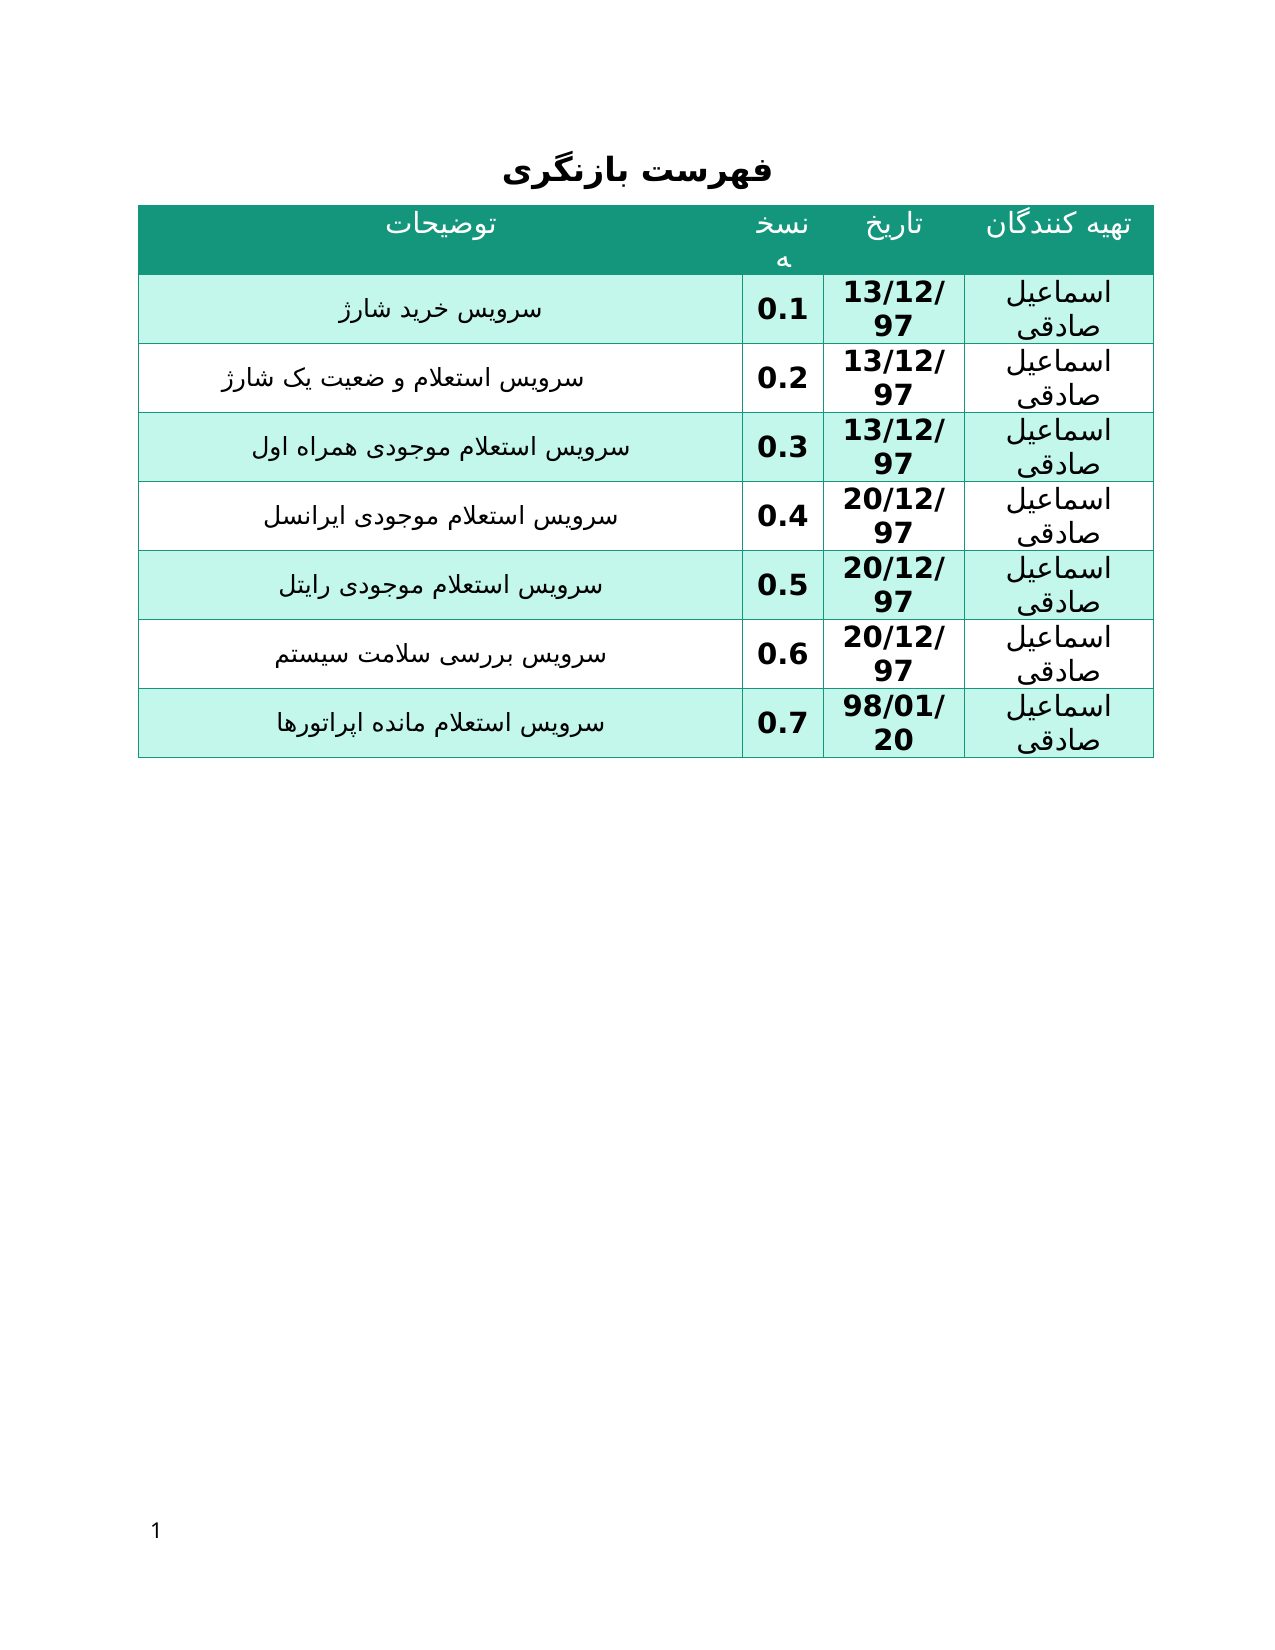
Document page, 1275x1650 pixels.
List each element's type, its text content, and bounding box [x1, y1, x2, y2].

table_cell 20/12/97 [824, 551, 964, 619]
table_cell سرویس بررسی سلامت سیستم [139, 620, 742, 688]
table_cell اسماعیل صادقی [965, 689, 1153, 757]
table_cell سرویس استعلام موجودی رایتل [139, 551, 742, 619]
table_cell 0.7 [743, 689, 823, 757]
table_cell 20/12/97 [824, 482, 964, 550]
table_cell اسماعیل صادقی [965, 551, 1153, 619]
table_header توضیحات [139, 206, 743, 274]
text فهرست بازنگری [150, 150, 1125, 189]
table_header نسخه [743, 206, 823, 274]
table_cell 0.6 [743, 620, 823, 688]
table_cell 0.4 [743, 482, 823, 550]
table_cell 13/12/97 [824, 344, 964, 412]
table_cell سرویس استعلام مانده اپراتورها [139, 689, 742, 757]
table_cell اسماعیل صادقی [965, 413, 1153, 481]
table_cell اسماعیل صادقی [965, 275, 1153, 343]
table_cell 0.5 [743, 551, 823, 619]
table_cell 0.1 [743, 275, 823, 343]
table_cell سرویس استعلام موجودی همراه اول [139, 413, 742, 481]
table_cell سرویس استعلام و ضعیت یک شارژ [139, 344, 742, 412]
table_cell سرویس خرید شارژ [139, 275, 742, 343]
table_header تاریخ [823, 206, 964, 274]
table_cell اسماعیل صادقی [965, 482, 1153, 550]
table_header تهیه کنندگان [964, 206, 1153, 274]
table_cell 13/12/97 [824, 275, 964, 343]
table_cell 13/12/97 [824, 413, 964, 481]
table_cell 0.2 [743, 344, 823, 412]
table_cell 98/01/20 [824, 689, 964, 757]
table_cell اسماعیل صادقی [965, 620, 1153, 688]
table_cell 0.3 [743, 413, 823, 481]
table_cell اسماعیل صادقی [965, 344, 1153, 412]
table_cell سرویس استعلام موجودی ایرانسل [139, 482, 742, 550]
table_cell 20/12/97 [824, 620, 964, 688]
